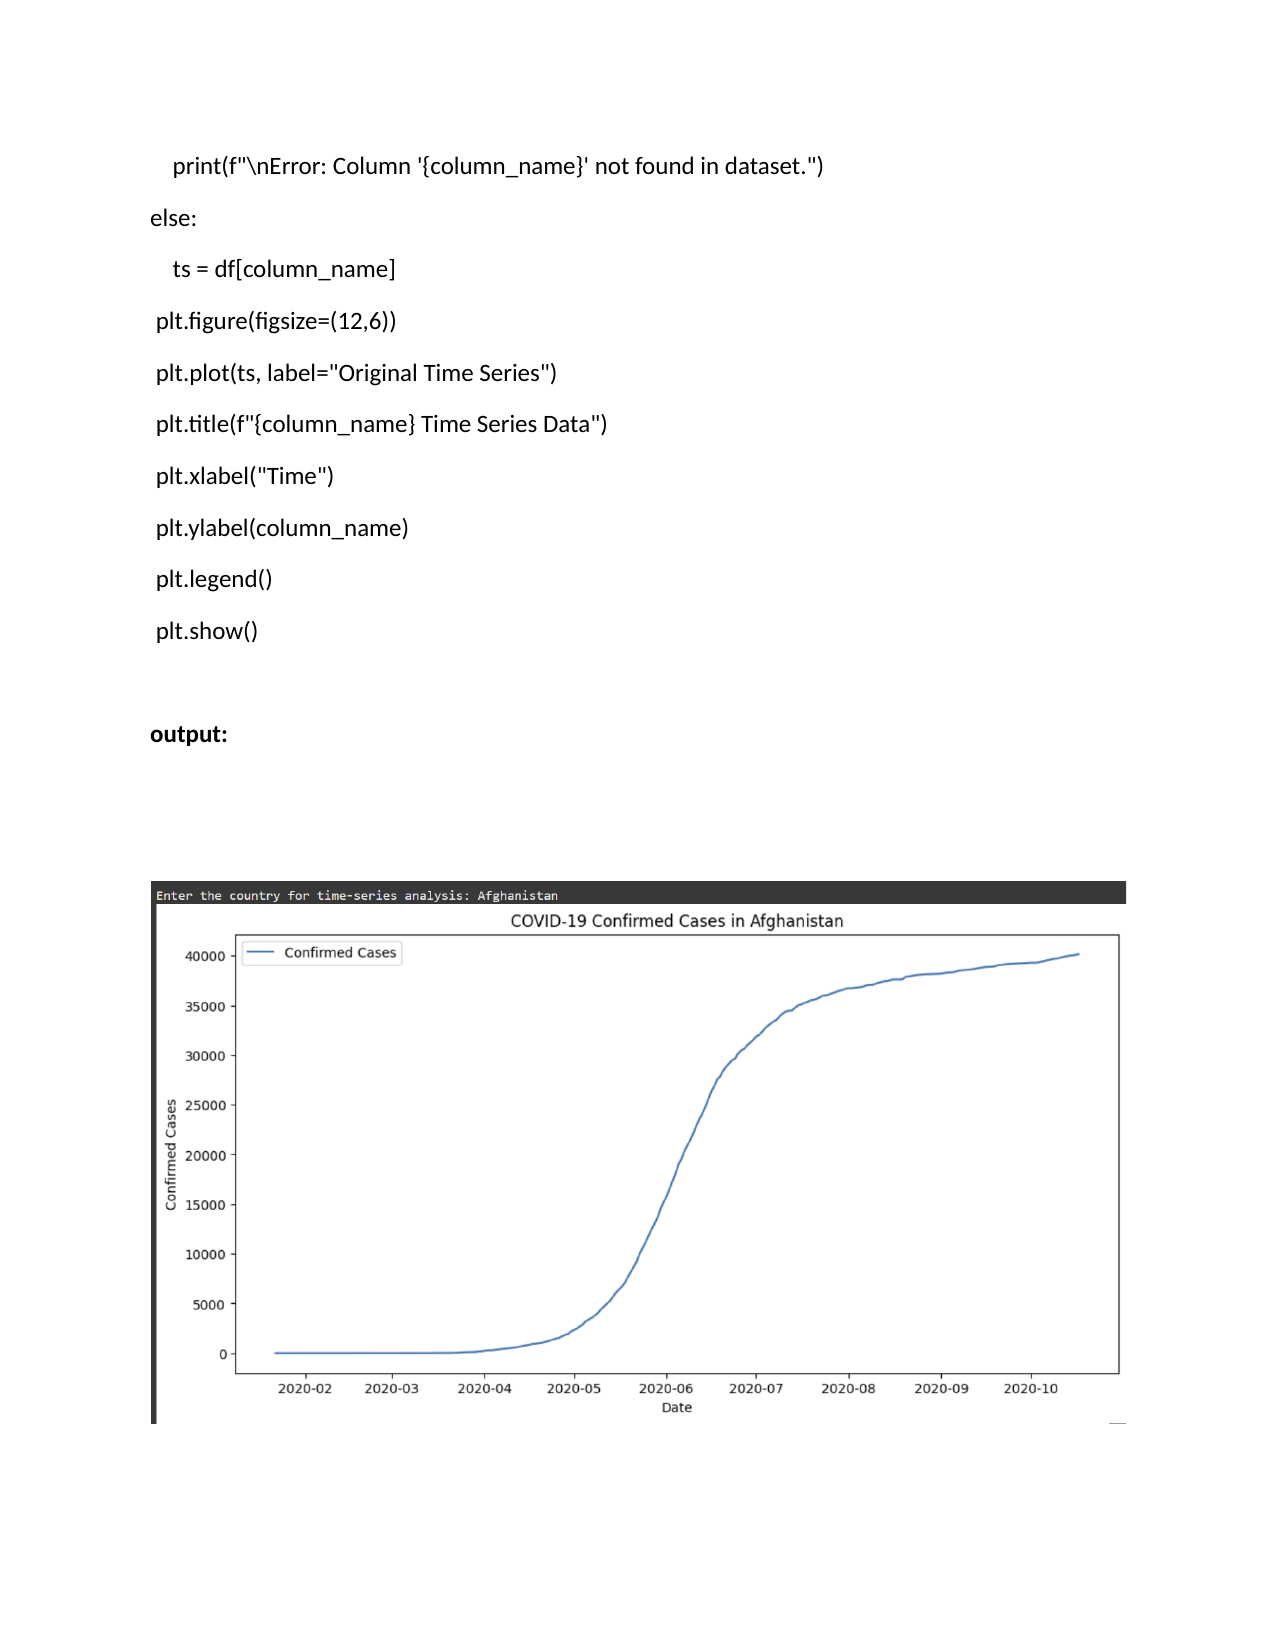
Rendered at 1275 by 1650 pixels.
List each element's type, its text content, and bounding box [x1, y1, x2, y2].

text plt.show() [150, 615, 1125, 646]
text plt.xlabel("Time") [150, 460, 1125, 491]
text ts = df[column_name] [150, 253, 1125, 284]
text plt.figure(figsize=(12,6)) [150, 305, 1125, 336]
picture [151, 881, 1127, 1424]
text else: [150, 202, 1125, 232]
text output: [150, 718, 1125, 749]
text print(f"\nError: Column '{column_name}' not found in dataset.") [150, 150, 1125, 181]
text plt.legend() [150, 563, 1125, 594]
text plt.plot(ts, label="Original Time Series") [150, 357, 1125, 387]
text plt.ylabel(column_name) [150, 512, 1125, 542]
text plt.title(f"{column_name} Time Series Data") [150, 408, 1125, 439]
